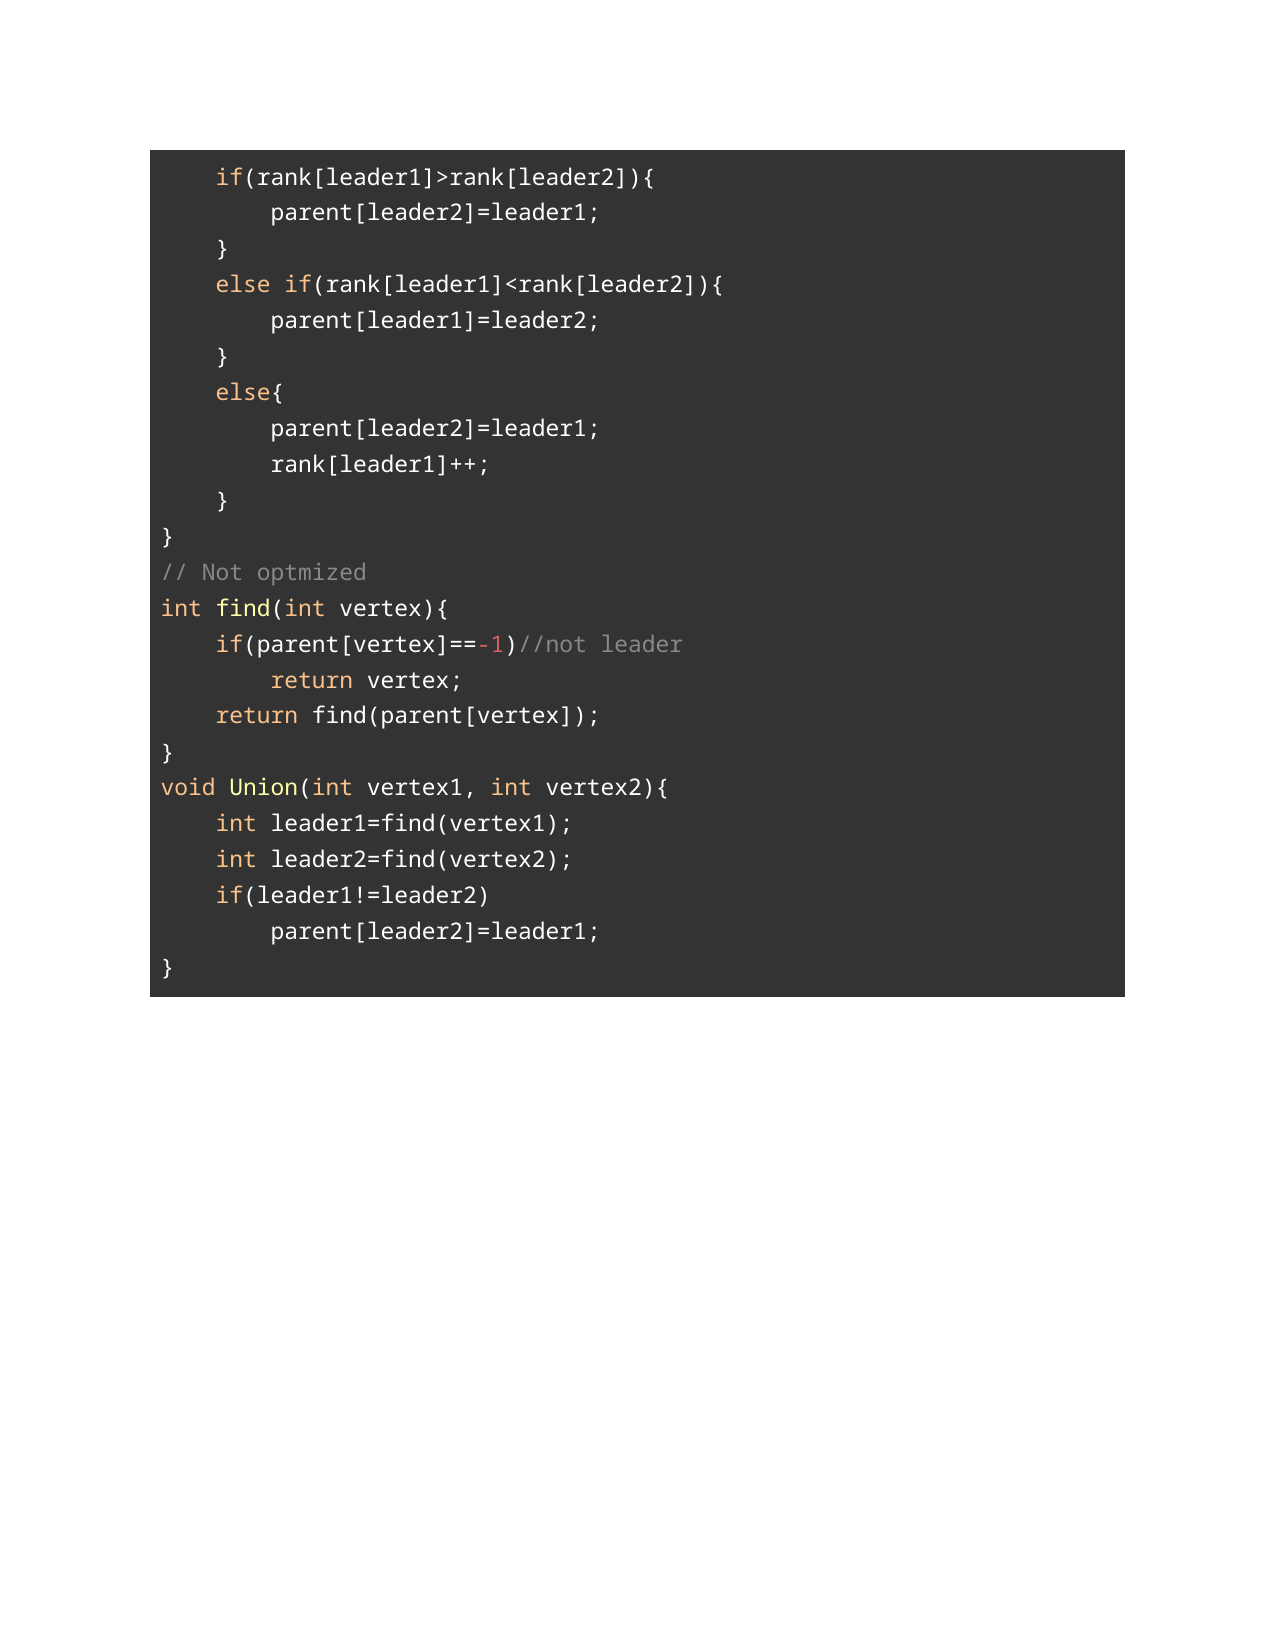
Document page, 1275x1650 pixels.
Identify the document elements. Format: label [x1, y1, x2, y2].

table_header [150, 150, 1125, 997]
